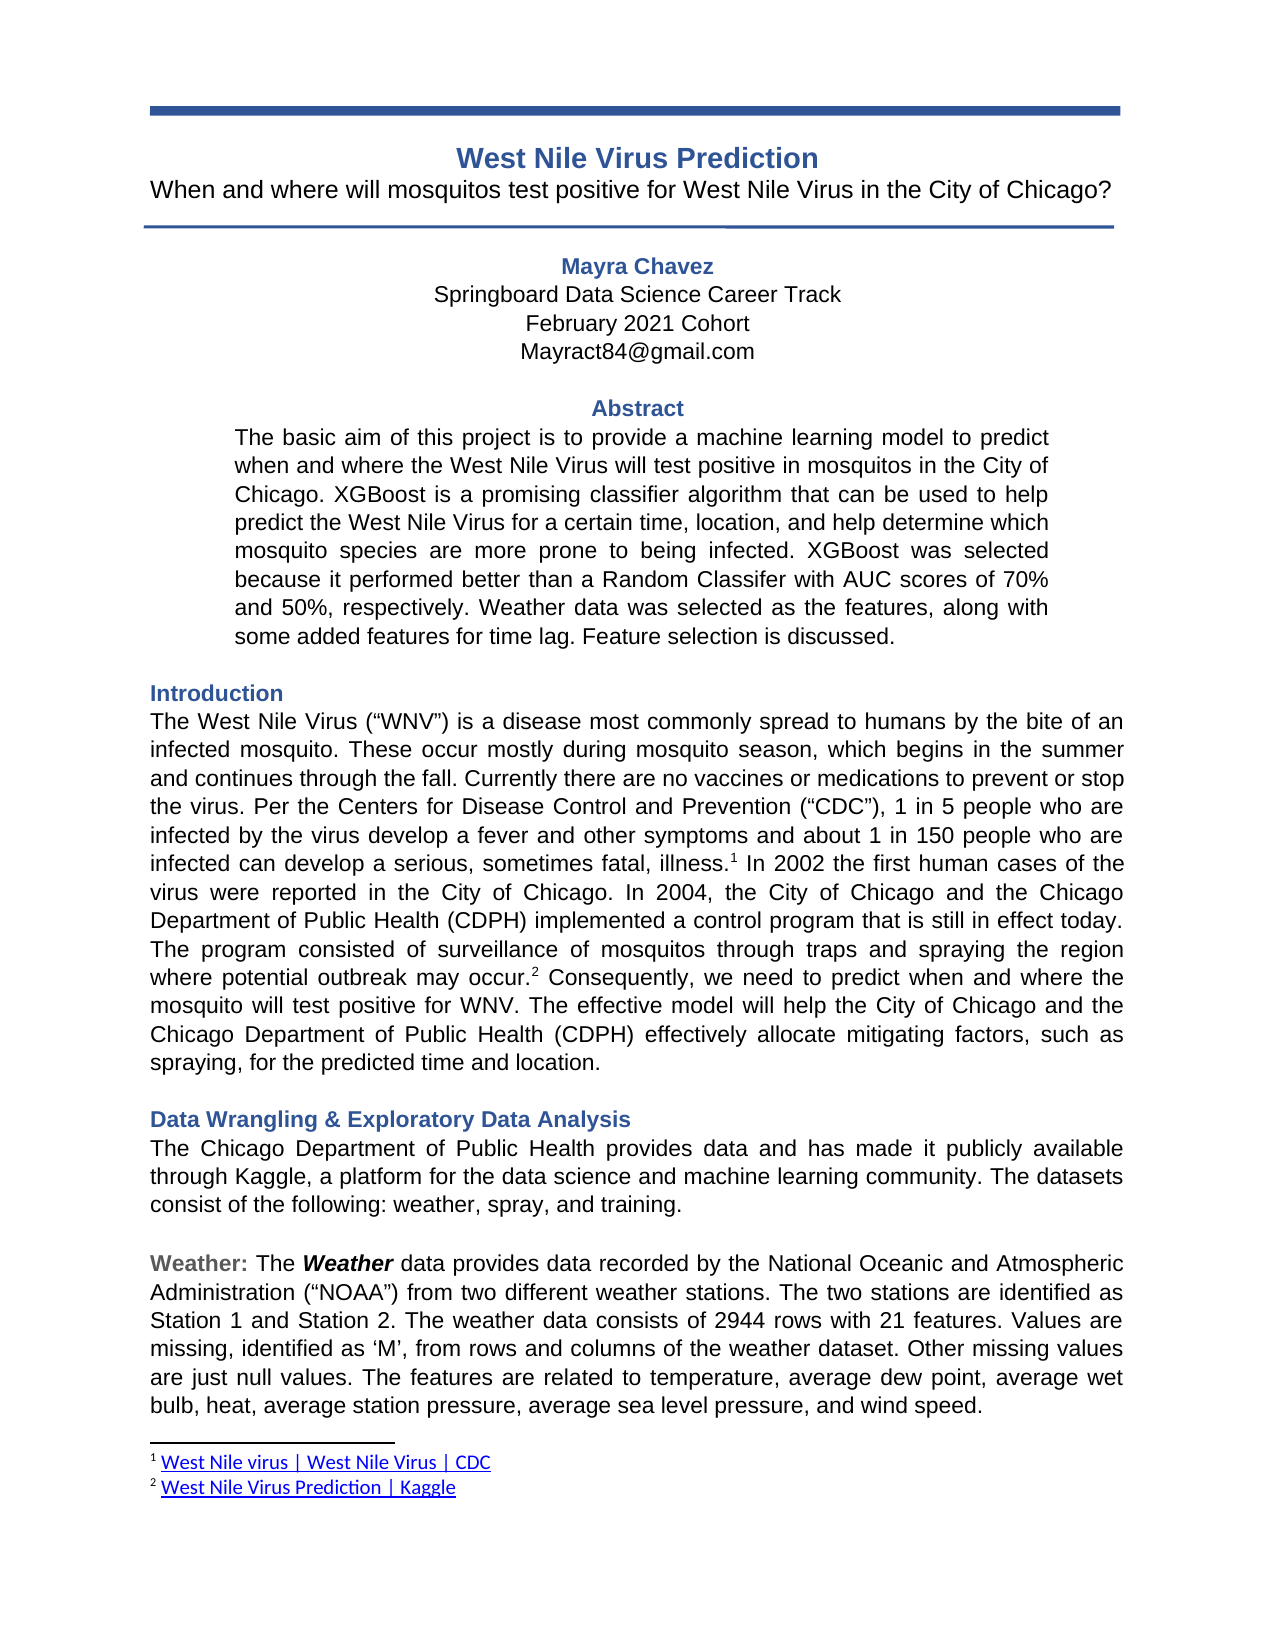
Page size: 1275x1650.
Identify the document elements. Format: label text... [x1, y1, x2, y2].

text The basic aim of this project is to provide a machine learning model to predict when and where the West Nile Virus will test positive in mosquitos in the City of Chicago. XGBoost is a promising classifier algorithm that can be used to help predict the West Nile Virus for a certain time, location, and help determine which mosquito species are more prone to being infected. XGBoost was selected because it performed better than a Random Classifer with AUC scores of 70% and 50%, respectively. Weather data was selected as the features, along with some added features for time lag. Feature selection is discussed. [234, 424, 1050, 649]
text The West Nile Virus (“WNV”) is a disease most commonly spread to humans by the bite of an infected mosquito. These occur mostly during mosquito season, which begins in the summer and continues through the fall. Currently there are no vaccines or medications to prevent or stop the virus. Per the Centers for Disease Control and Prevention (“CDC”), 1 in 5 people who are infected by the virus develop a fever and other symptoms and about 1 in 150 people who are infected can develop a serious, sometimes fatal, illness. In 2002 the first human cases of the virus were reported in the City of Chicago. In 2004, the City of Chicago and the Chicago Department of Public Health (CDPH) implemented a control program that is still in effect today. The program consisted of surveillance of mosquitos through traps and spraying the region where potential outbreak may occur. Consequently, we need to predict when and where the mosquito will test positive for WNV. The effective model will help the City of Chicago and the Chicago Department of Public Health (CDPH) effectively allocate mitigating factors, such as spraying, for the predicted time and location. [150, 708, 1125, 1076]
text Introduction [150, 679, 1125, 706]
text February 2021 Cohort [150, 310, 1125, 336]
text Mayract84@gmail.com [150, 338, 1125, 365]
text The Chicago Department of Public Health provides data and has made it publicly available through Kaggle, a platform for the data science and machine learning community. The datasets consist of the following: weather, spray, and training. [150, 1134, 1125, 1218]
text West Nile Virus Prediction [150, 141, 1125, 175]
text Weather: The Weather data provides data recorded by the National Oceanic and Atmospheric Administration (“NOAA”) from two different weather stations. The two stations are identified as Station 1 and Station 2. The weather data consists of 2944 rows with 21 features. Values are missing, identified as ‘M’, from rows and columns of the weather dataset. Other missing values are just null values. The features are related to temperature, average dew point, average wet bulb, heat, average station pressure, average sea level pressure, and wind speed. [150, 1250, 1125, 1419]
text Springboard Data Science Career Track [150, 281, 1125, 308]
text When and where will mosquitos test positive for West Nile Virus in the City of Chicago? [150, 175, 1125, 204]
text Abstract [150, 395, 1125, 422]
text Data Wrangling & Exploratory Data Analysis [150, 1106, 1125, 1132]
text Mayra Chavez [150, 253, 1125, 279]
